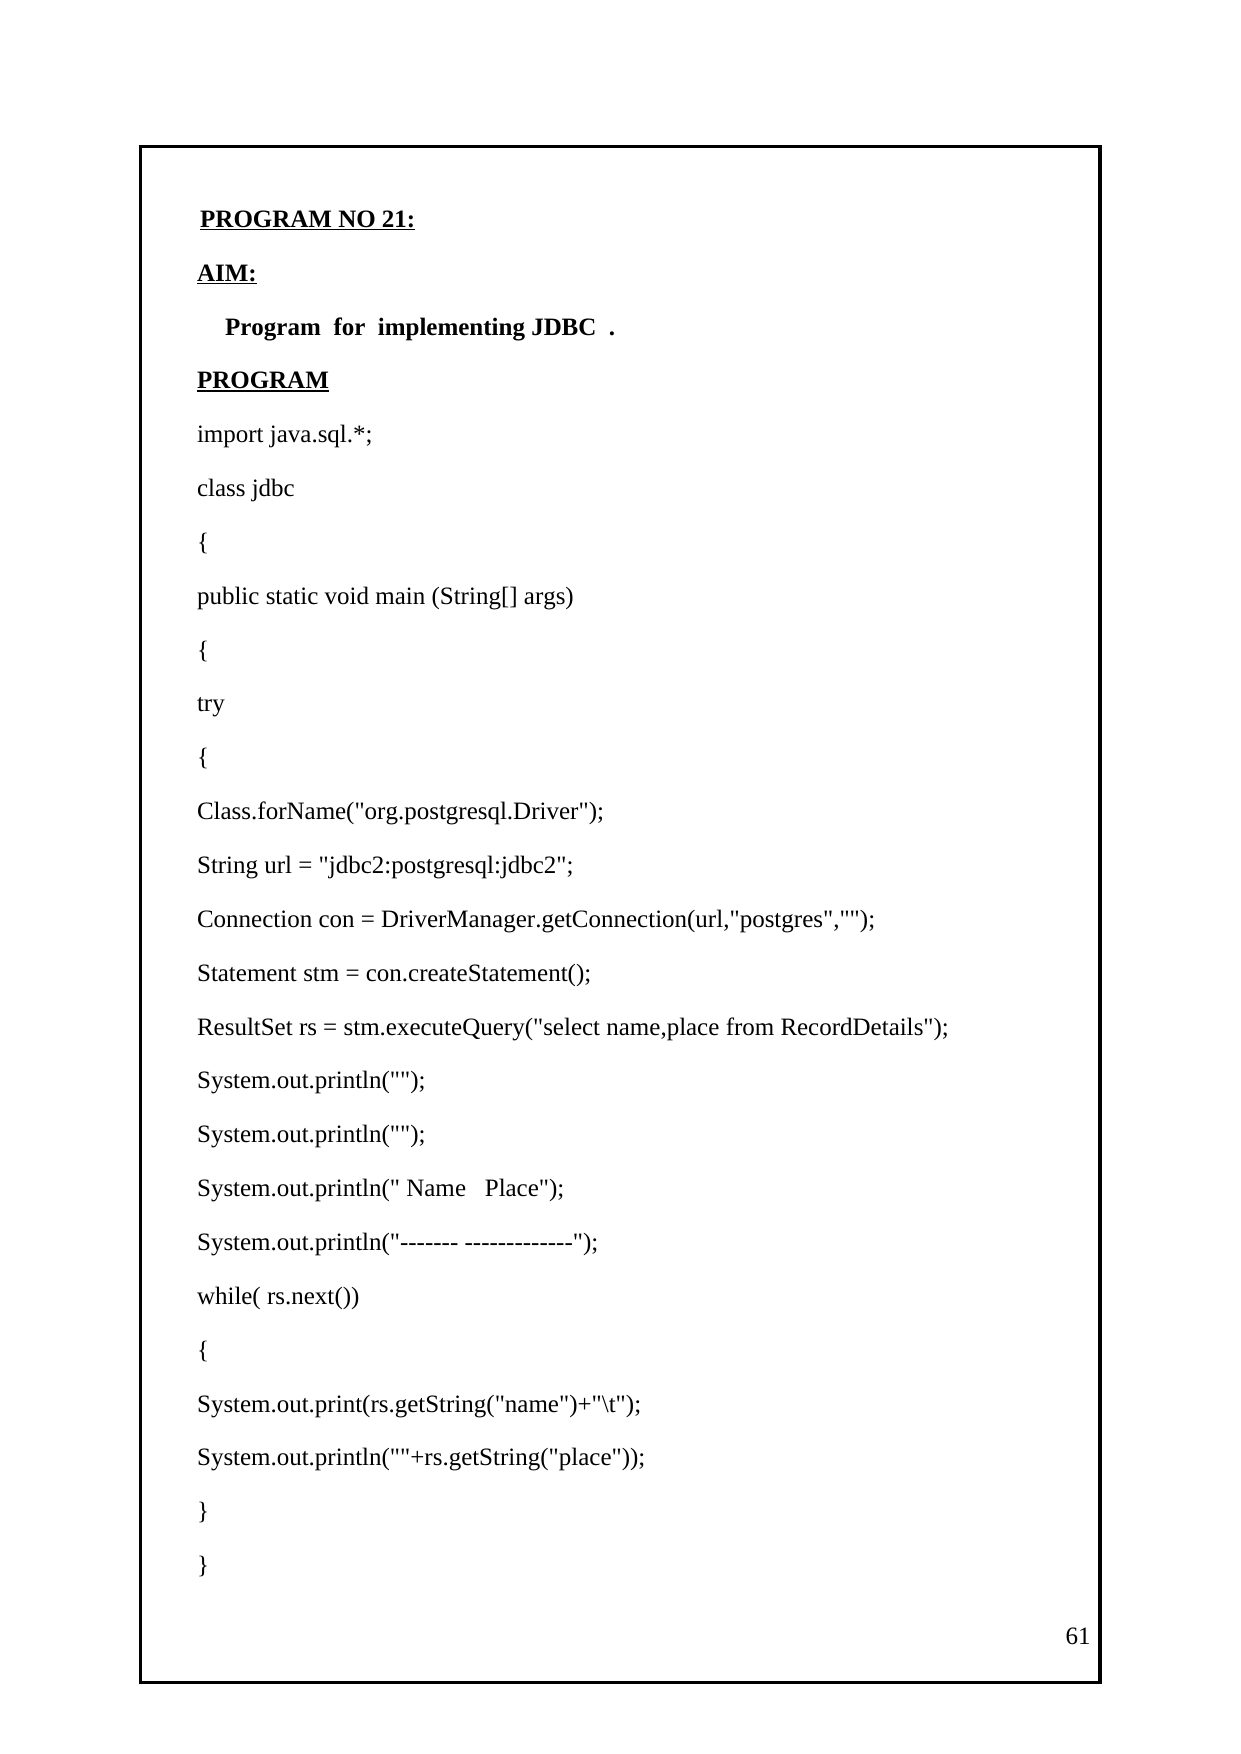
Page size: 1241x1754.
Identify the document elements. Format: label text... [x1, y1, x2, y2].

text System.out.println(" Name Place"); [197, 1173, 1090, 1202]
text { [197, 1335, 1090, 1363]
text System.out.print(rs.getString("name")+"\t"); [197, 1389, 1090, 1417]
text { [197, 742, 1090, 771]
text public static void main (String[] args) [197, 581, 1090, 609]
text System.out.println(""); [197, 1066, 1090, 1094]
text String url = "jdbc2:postgresql:jdbc2"; [197, 850, 1090, 879]
text class jdbc [197, 473, 1090, 502]
text { [197, 635, 1090, 663]
text { [197, 527, 1090, 556]
text ResultSet rs = stm.executeQuery("select name,place from RecordDetails"); [197, 1012, 1090, 1040]
text Connection con = DriverManager.getConnection(url,"postgres",""); [197, 904, 1090, 933]
text System.out.println(""+rs.getString("place")); [197, 1442, 1090, 1471]
text AIM: [197, 258, 1090, 286]
text import java.sql.*; [197, 419, 1090, 448]
text PROGRAM NO 21: [150, 204, 1090, 233]
text } [197, 1550, 1090, 1579]
text Program for implementing JDBC . [197, 312, 1090, 340]
text System.out.println(""); [197, 1119, 1090, 1148]
text PROGRAM [197, 365, 1090, 394]
text Class.forName("org.postgresql.Driver"); [197, 796, 1090, 825]
text Statement stm = con.createStatement(); [197, 958, 1090, 987]
text while( rs.next()) [197, 1281, 1090, 1310]
text } [197, 1496, 1090, 1525]
text System.out.println("------- -------------"); [197, 1227, 1090, 1256]
text try [197, 688, 1090, 717]
